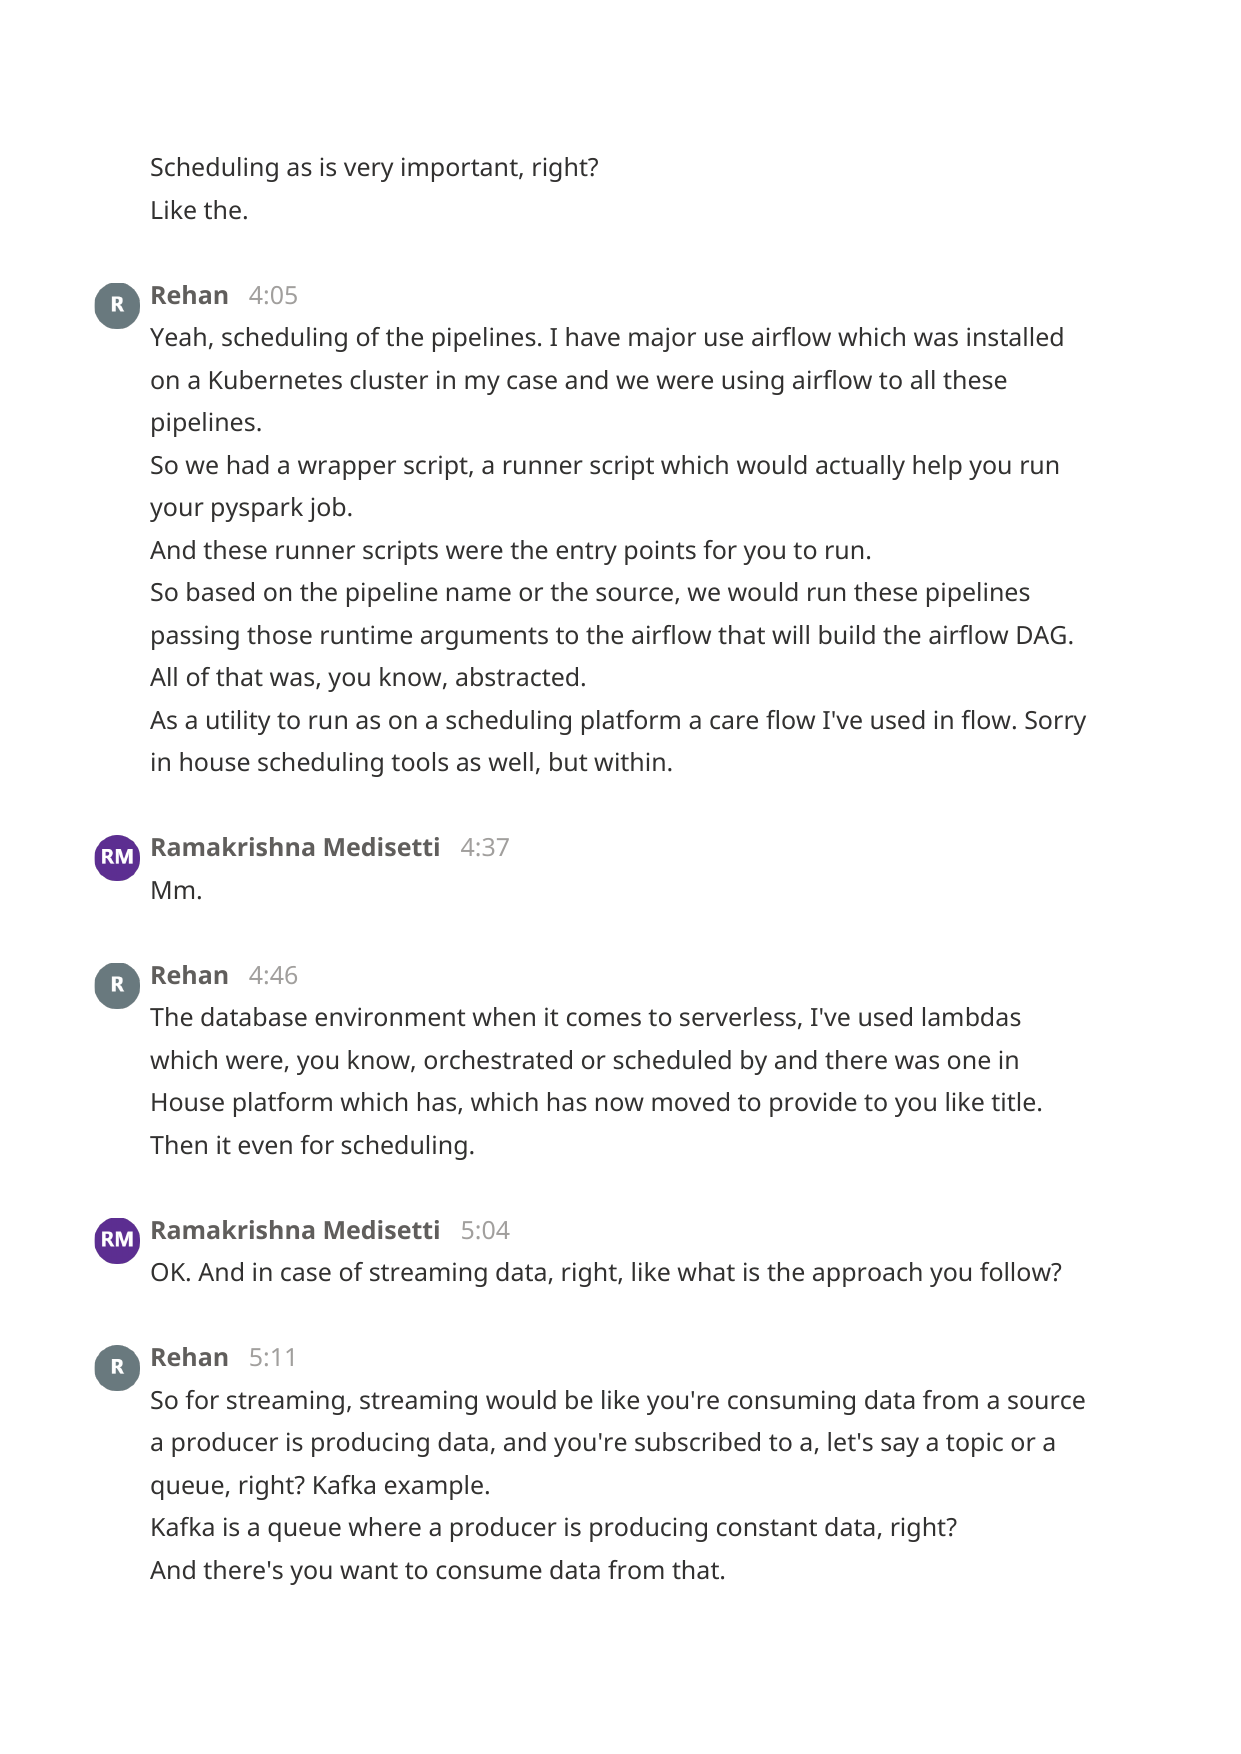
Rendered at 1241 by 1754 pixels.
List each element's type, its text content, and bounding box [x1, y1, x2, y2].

picture [94, 835, 140, 881]
text Ramakrishna Medisetti 4:37 Mm. [150, 787, 1090, 907]
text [150, 150, 1090, 227]
picture [94, 963, 140, 1009]
picture [94, 1218, 140, 1264]
text Ramakrishna Medisetti 5:04 OK. And in case of streaming data, right, like what is the approach you follow? [150, 1170, 1090, 1289]
picture [94, 283, 140, 329]
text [150, 1297, 1090, 1587]
text Rehan 4:46 The database environment when it comes to serverless, I've used lambdas which were, you know, orchestrated or scheduled by and there was one in House platform which has, which has now moved to provide to you like title. Then it even for scheduling. [150, 915, 1090, 1162]
text Rehan 4:05 Yeah, scheduling of the pipelines. I have major use airflow which was installed on a Kubernetes cluster in my case and we were using airflow to all these pipelines. So we had a wrapper script, a runner script which would actually help you run your pyspark job. And these runner scripts were the entry points for you to run. So based on the pipeline name or the source, we would run these pipelines passing those runtime arguments to the airflow that will build the airflow DAG. All of that was, you know, abstracted. As a utility to run as on a scheduling platform a care flow I've used in flow. Sorry in house scheduling tools as well, but within. [150, 235, 1090, 779]
picture [94, 1345, 140, 1391]
